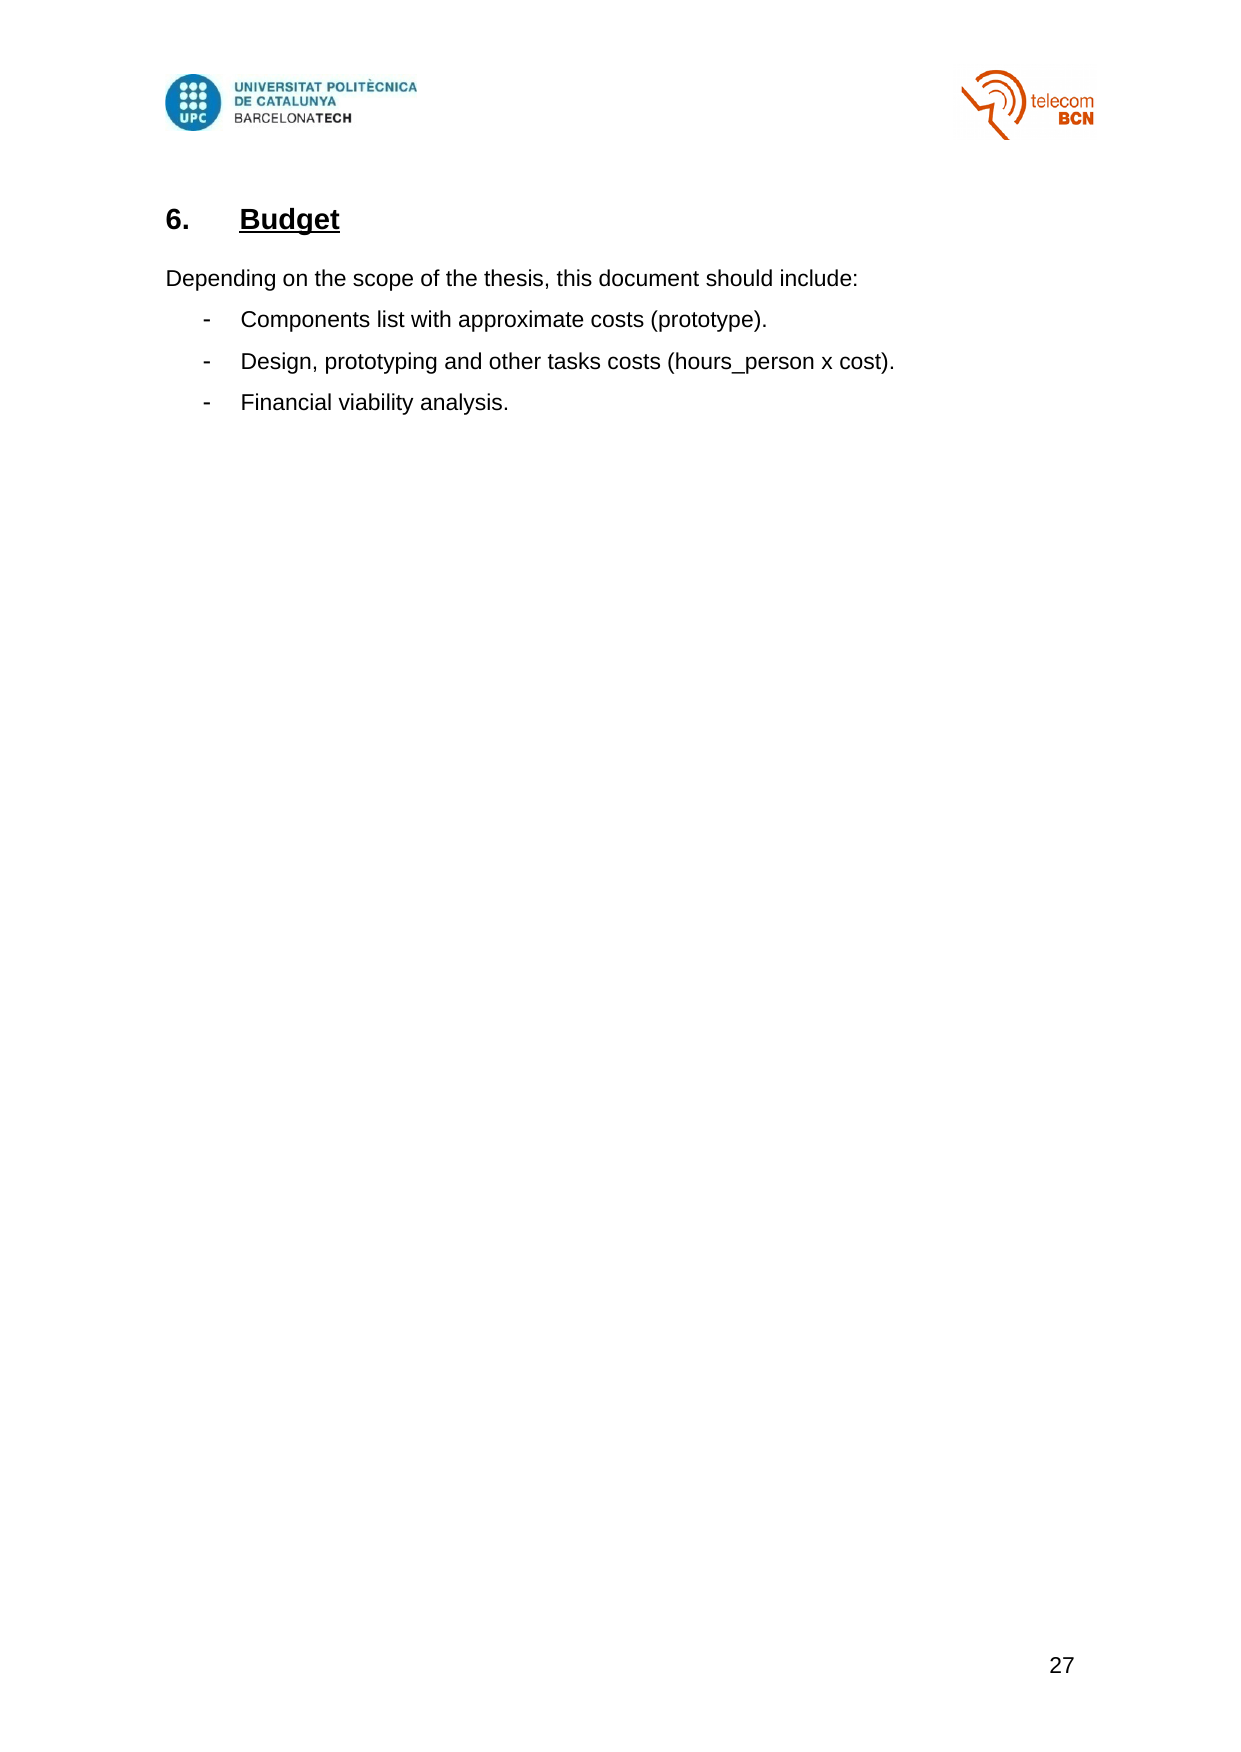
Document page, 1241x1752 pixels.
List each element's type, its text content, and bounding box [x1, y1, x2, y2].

text Depending on the scope of the thesis, this document should include: [165, 265, 1075, 291]
subtitle Budget [165, 202, 1075, 236]
picture [952, 64, 1097, 140]
list Design, prototyping and other tasks costs (hours_person x cost). [203, 348, 1075, 374]
list Components list with approximate costs (prototype). [203, 306, 1075, 333]
picture [165, 74, 417, 131]
list Financial viability analysis. [203, 389, 1075, 416]
